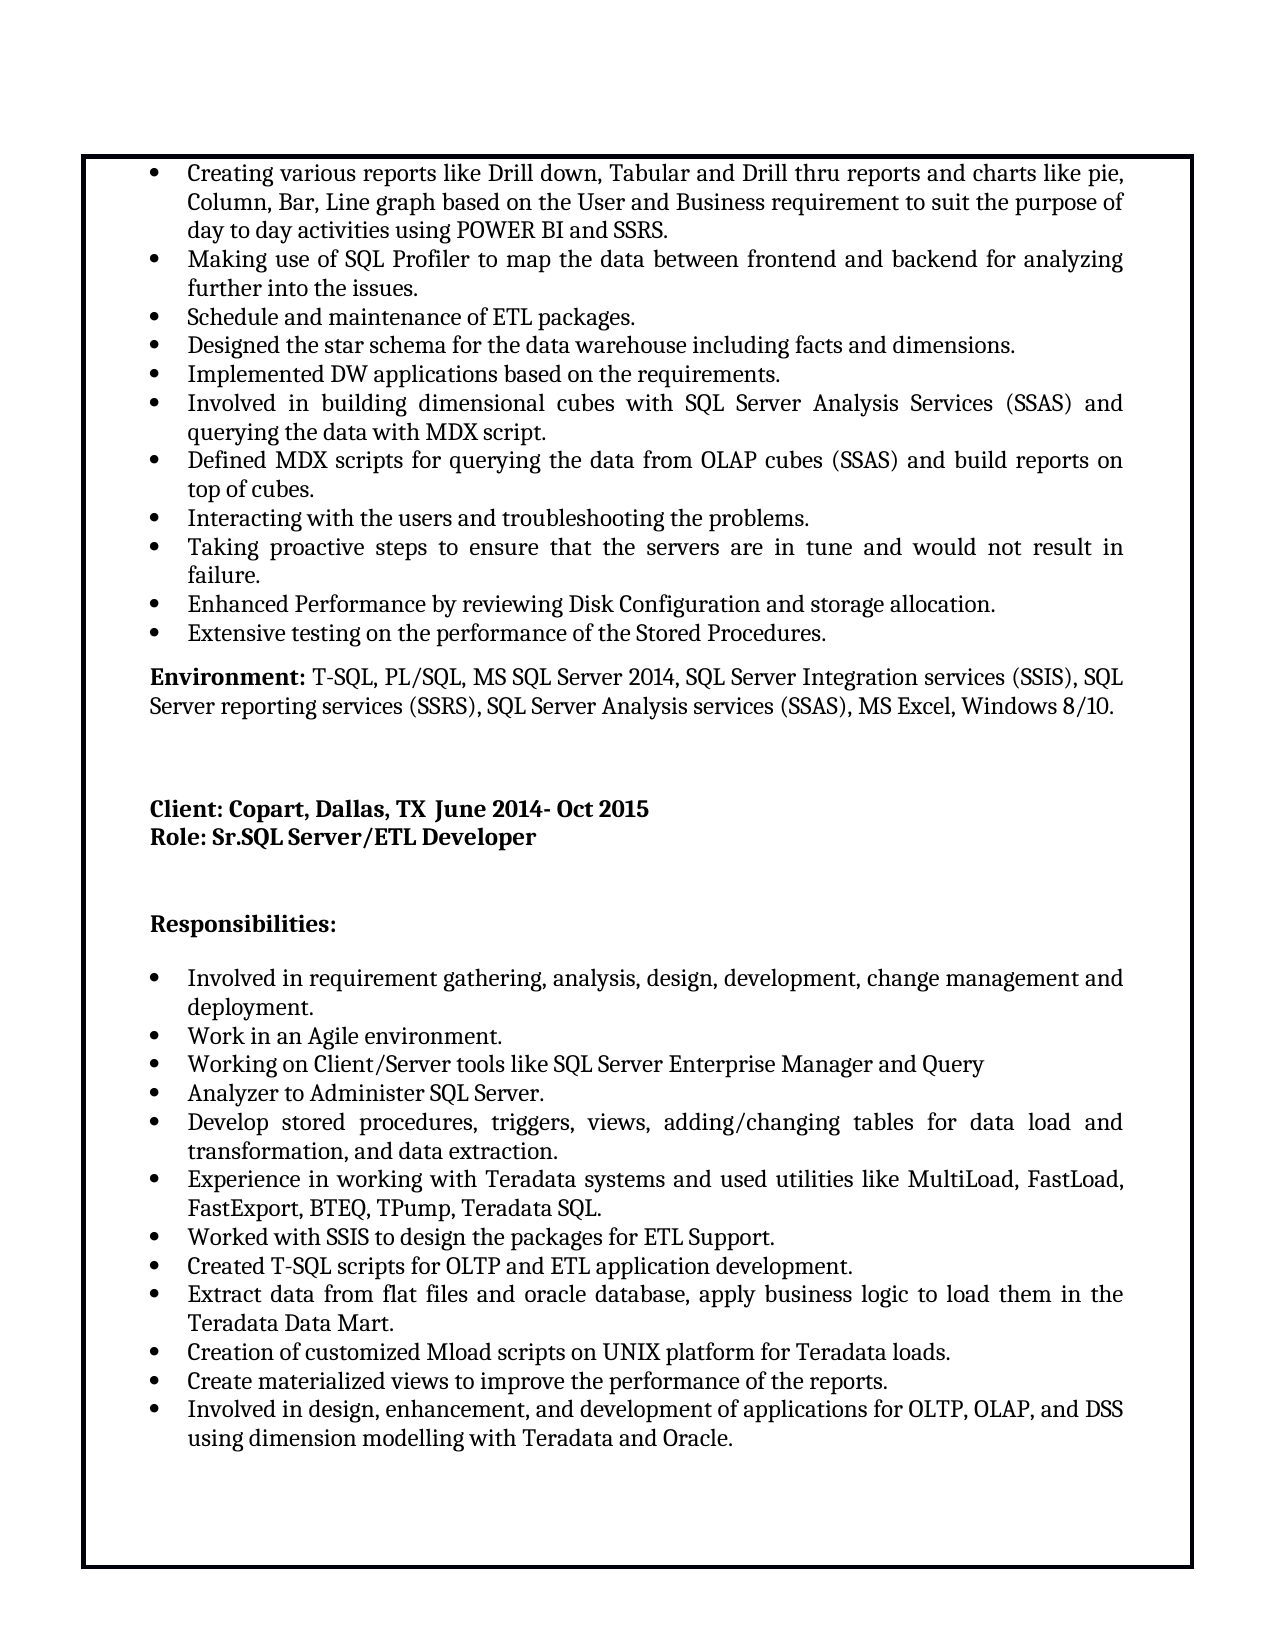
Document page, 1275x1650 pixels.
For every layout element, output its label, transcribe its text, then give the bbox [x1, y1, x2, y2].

list Analyzer to Administer SQL Server. [150, 1079, 1125, 1108]
text Role: Sr.SQL Server/ETL Developer [150, 823, 1125, 852]
list Involved in requirement gathering, analysis, design, development, change management and deployment. [150, 964, 1125, 1022]
list Designed the star schema for the data warehouse including facts and dimensions. [150, 331, 1125, 360]
list Involved in building dimensional cubes with SQL Server Analysis Services (SSAS) and querying the data with MDX script. [150, 389, 1125, 446]
list Working on Client/Server tools like SQL Server Enterprise Manager and Query [150, 1050, 1125, 1079]
list Interacting with the users and troubleshooting the problems. [150, 504, 1125, 533]
list Making use of SQL Profiler to map the data between frontend and backend for analyzing further into the issues. [150, 245, 1125, 303]
list Involved in design, enhancement, and development of applications for OLTP, OLAP, and DSS using dimension modelling with Teradata and Oracle. [150, 1395, 1125, 1453]
list Extensive testing on the performance of the Stored Procedures. [150, 619, 1125, 648]
text Responsibilities: [150, 910, 1125, 939]
list Develop stored procedures, triggers, views, adding/changing tables for data load and transformation, and data extraction. [150, 1108, 1125, 1165]
list Creation of customized Mload scripts on UNIX platform for Teradata loads. [150, 1338, 1125, 1367]
list Schedule and maintenance of ETL packages. [150, 303, 1125, 331]
list Implemented DW applications based on the requirements. [150, 360, 1125, 389]
list Extract data from flat files and oracle database, apply business logic to load them in the Teradata Data Mart. [150, 1280, 1125, 1338]
text Client: Copart, Dallas, TX June 2014- Oct 2015 [150, 794, 1125, 823]
list Work in an Agile environment. [150, 1022, 1125, 1050]
list Taking proactive steps to ensure that the servers are in tune and would not result in failure. [150, 533, 1125, 590]
list Create materialized views to improve the performance of the reports. [150, 1367, 1125, 1395]
text Environment: T-SQL, PL/SQL, MS SQL Server 2014, SQL Server Integration services (SSIS), SQL Server reporting services (SSRS), SQL Server Analysis services (SSAS), MS Excel, Windows 8/10. [150, 663, 1125, 721]
list Creating various reports like Drill down, Tabular and Drill thru reports and charts like pie, Column, Bar, Line graph based on the User and Business requirement to suit the purpose of day to day activities using POWER BI and SSRS. [150, 159, 1125, 245]
list Created T-SQL scripts for OLTP and ETL application development. [150, 1252, 1125, 1280]
list Worked with SSIS to design the packages for ETL Support. [150, 1223, 1125, 1252]
list Enhanced Performance by reviewing Disk Configuration and storage allocation. [150, 590, 1125, 619]
list Defined MDX scripts for querying the data from OLAP cubes (SSAS) and build reports on top of cubes. [150, 446, 1125, 504]
list Experience in working with Teradata systems and used utilities like MultiLoad, FastLoad, FastExport, BTEQ, TPump, Teradata SQL. [150, 1165, 1125, 1223]
